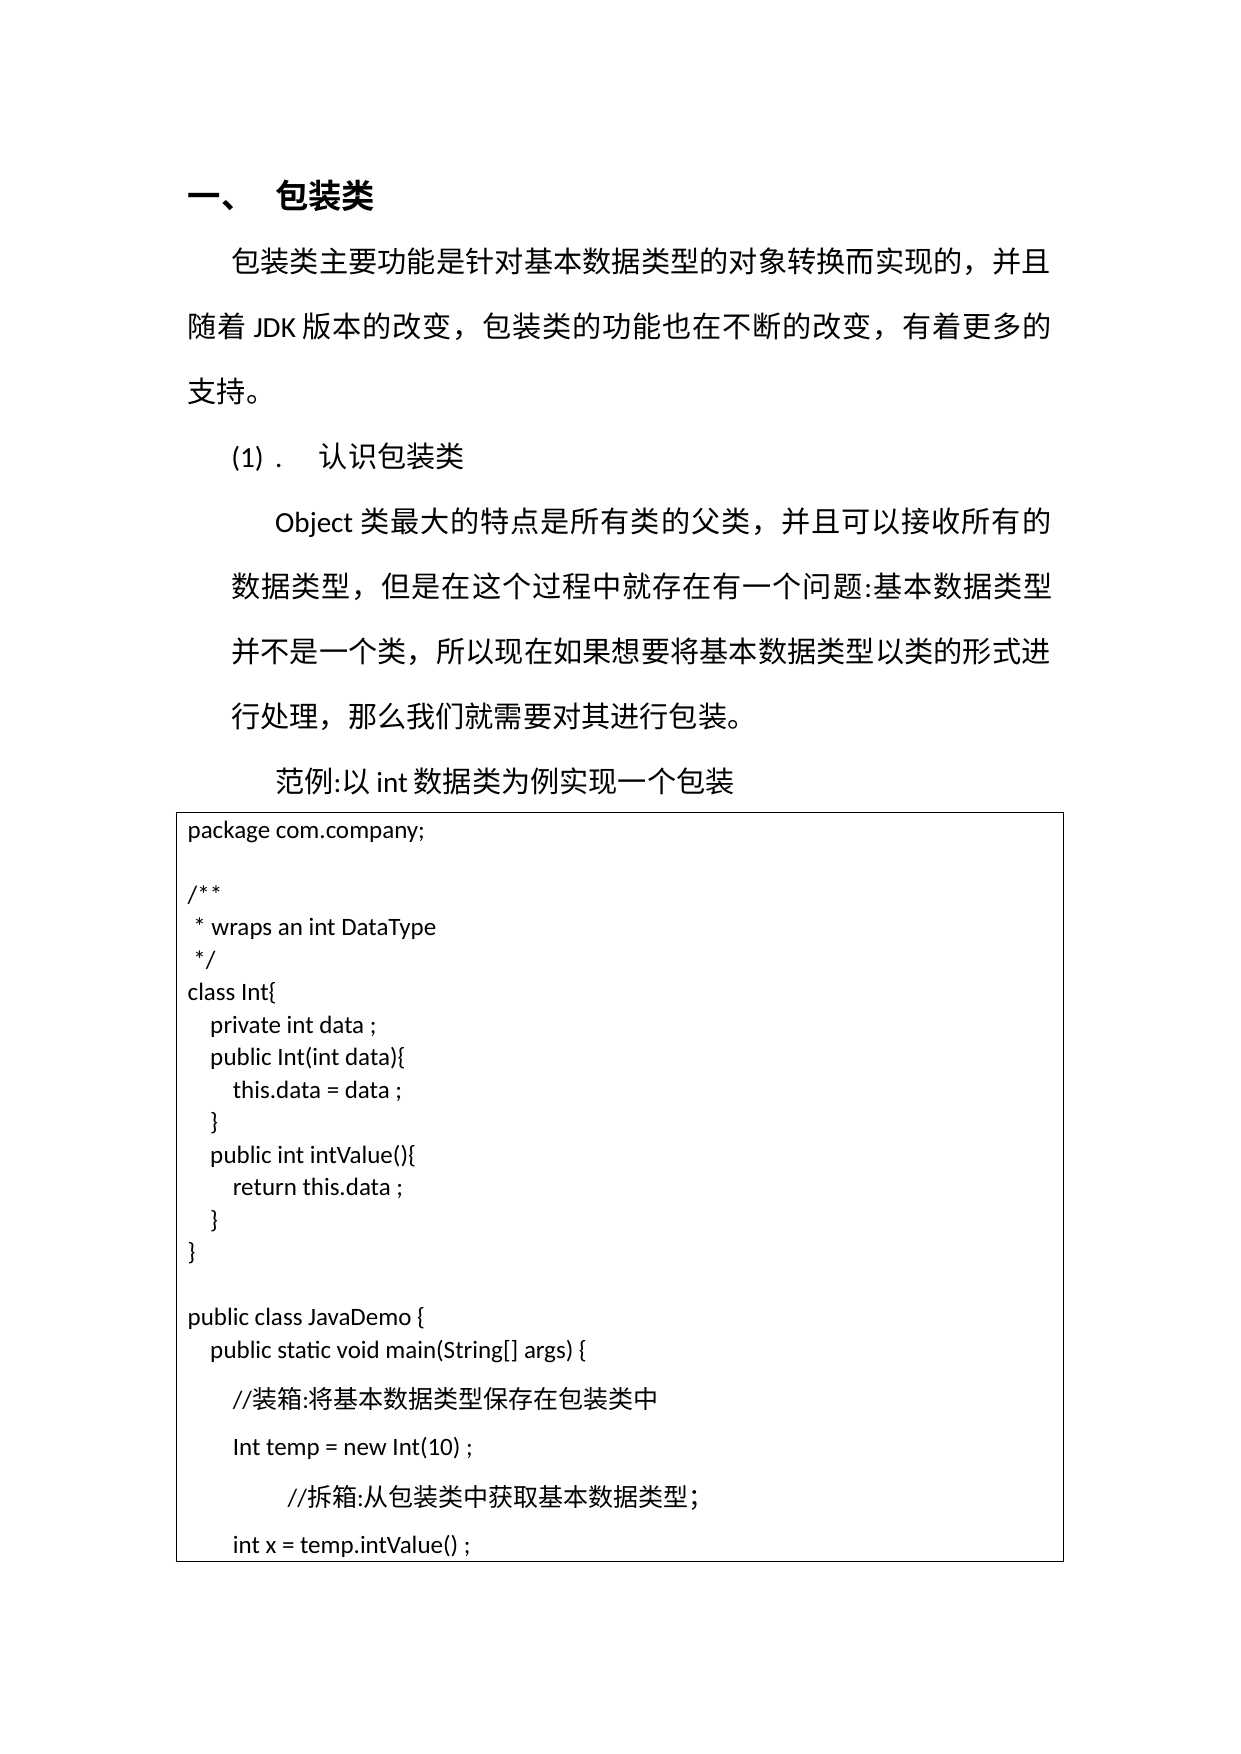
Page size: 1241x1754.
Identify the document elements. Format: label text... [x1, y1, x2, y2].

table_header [177, 813, 1063, 1561]
list . 认识包装类 [187, 422, 1053, 487]
list 范例:以int数据类为例实现一个包装 [231, 747, 1053, 812]
list 包装类主要功能是针对基本数据类型的对象转换而实现的，并且随着JDK版本的改变，包装类的功能也在不断的改变，有着更多的支持。 [187, 227, 1053, 422]
list 包装类 [187, 162, 1053, 227]
list Object类最大的特点是所有类的父类，并且可以接收所有的数据类型，但是在这个过程中就存在有一个问题:基本数据类型并不是一个类，所以现在如果想要将基本数据类型以类的形式进行处理，那么我们就需要对其进行包装。 [231, 487, 1053, 747]
